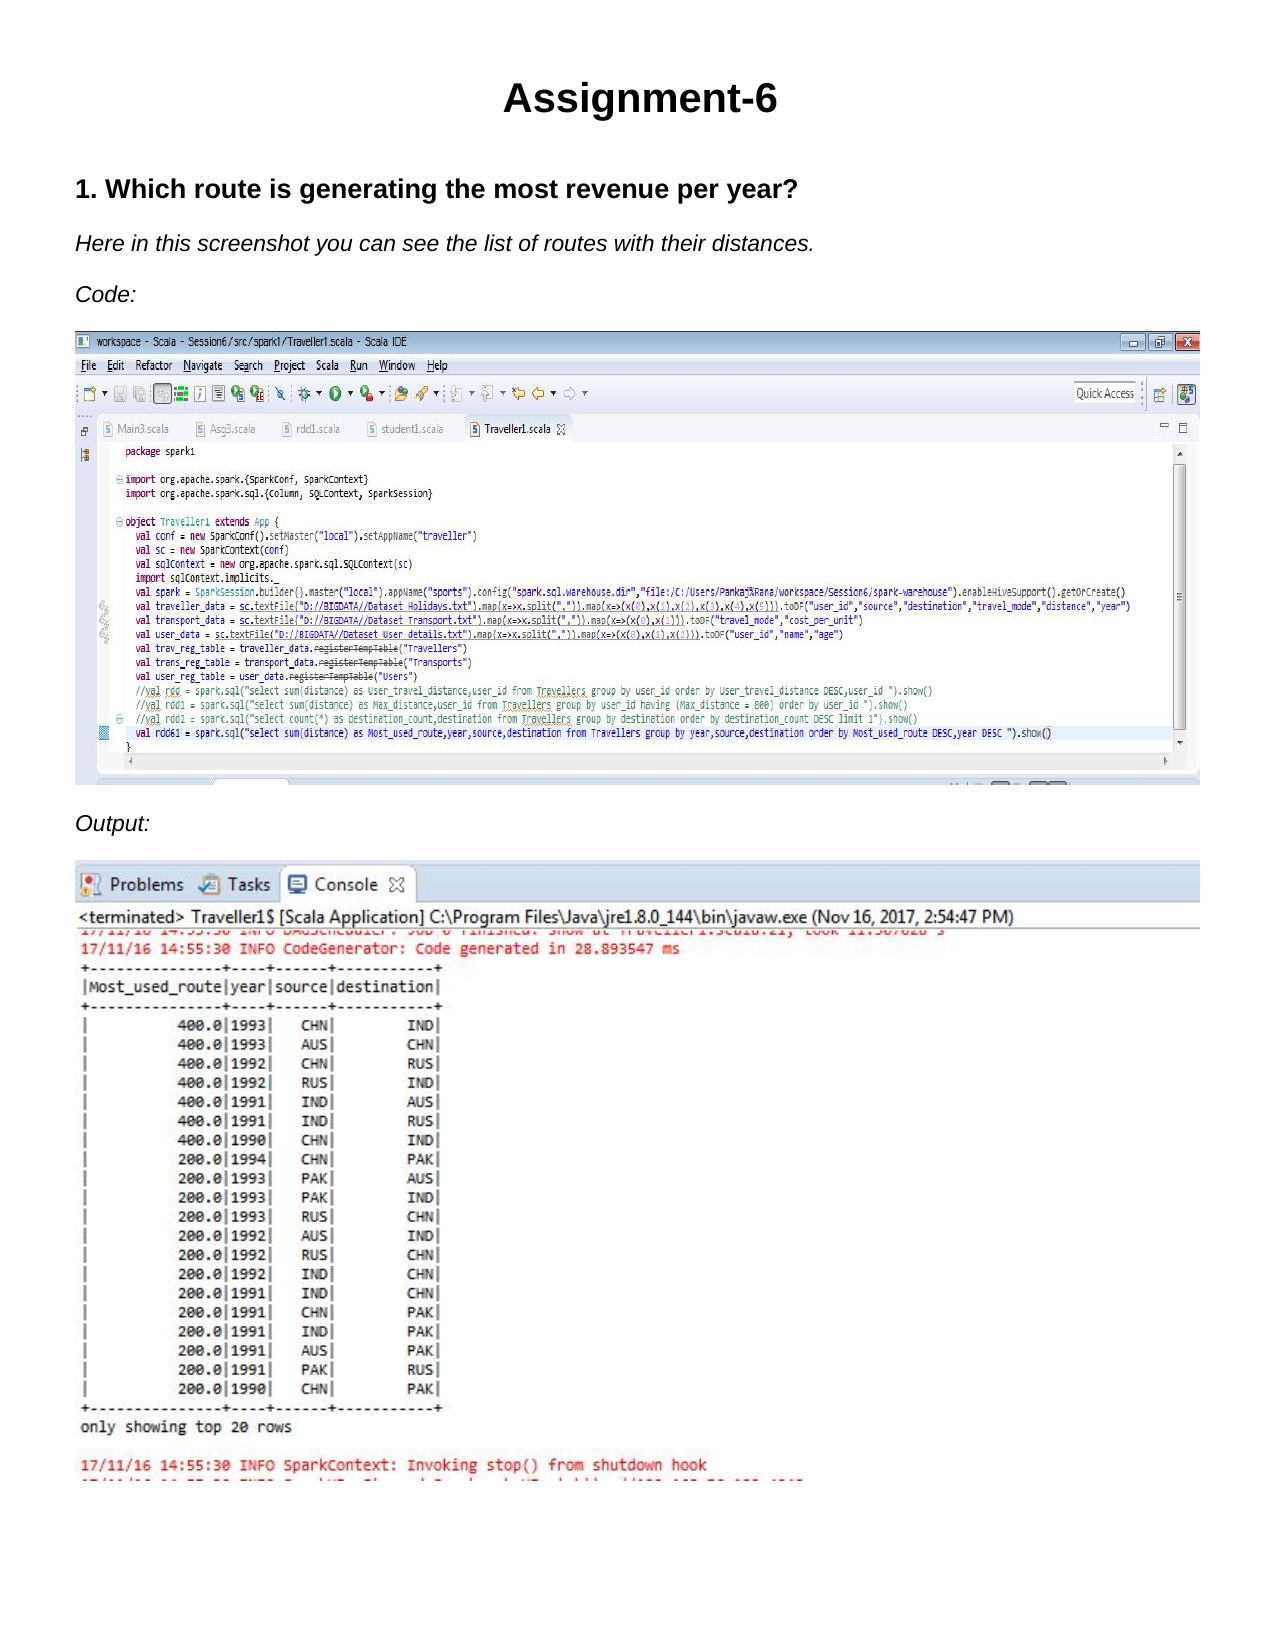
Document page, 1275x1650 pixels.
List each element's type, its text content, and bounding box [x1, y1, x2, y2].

text Here in this screenshot you can see the list of routes with their distances. [75, 229, 1200, 256]
text Output: [75, 810, 1200, 836]
text Code: [75, 281, 1200, 307]
picture [75, 331, 1200, 785]
text 1. Which route is generating the most revenue per year? [75, 173, 1200, 204]
picture [75, 860, 1200, 1481]
